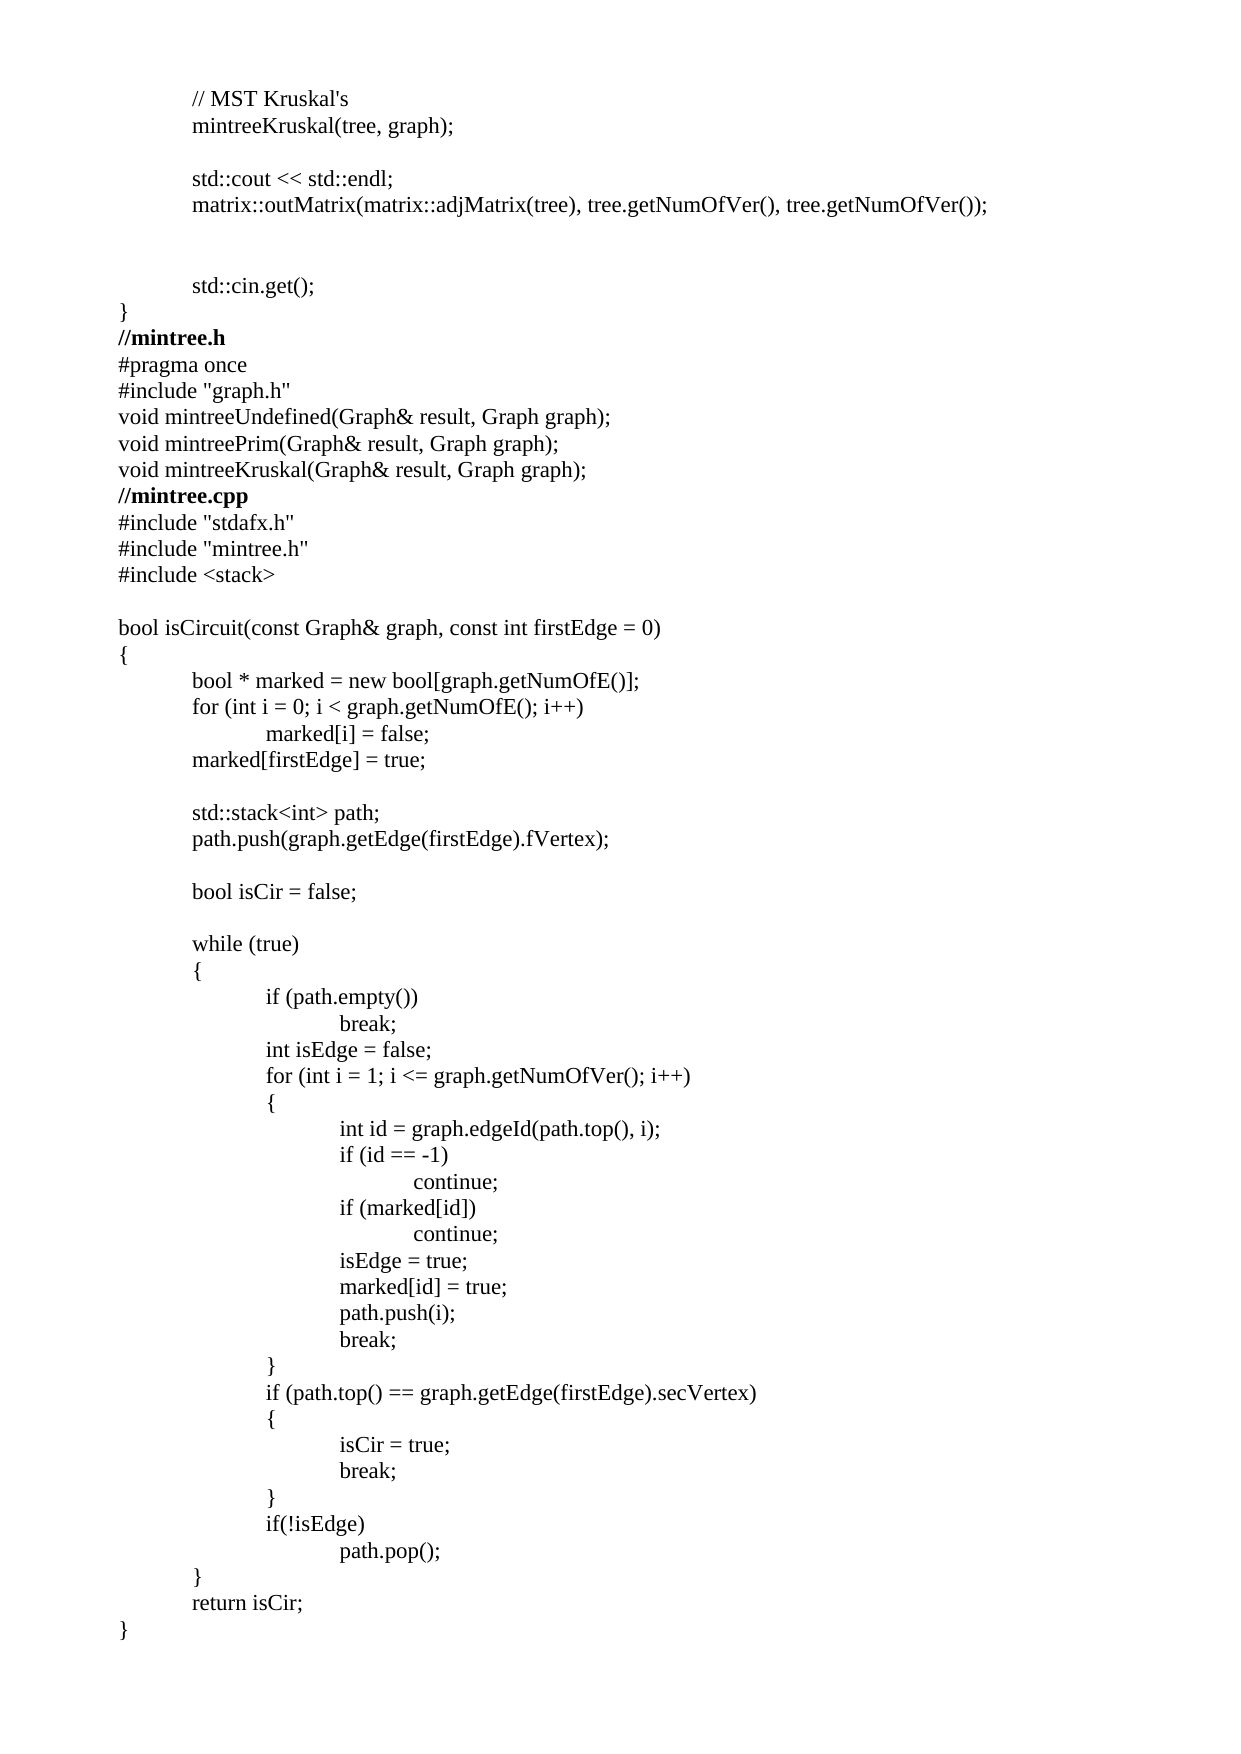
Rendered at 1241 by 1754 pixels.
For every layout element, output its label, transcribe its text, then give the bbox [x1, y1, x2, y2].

text int isEdge = false; [118, 1036, 1152, 1062]
text if (marked[id]) [118, 1194, 1152, 1220]
text bool isCircuit(const Graph& graph, const int firstEdge = 0) [118, 614, 1152, 641]
text continue; [118, 1220, 1152, 1247]
text path.push(graph.getEdge(firstEdge).fVertex); [118, 825, 1152, 851]
text while (true) [118, 931, 1152, 957]
text break; [118, 1326, 1152, 1352]
text break; [118, 1009, 1152, 1036]
text std::stack<int> path; [118, 799, 1152, 825]
text marked[firstEdge] = true; [118, 746, 1152, 772]
text marked[id] = true; [118, 1273, 1152, 1299]
text } [118, 1563, 1152, 1589]
text } [118, 298, 1152, 324]
text for (int i = 1; i <= graph.getNumOfVer(); i++) [118, 1062, 1152, 1089]
text #include "mintree.h" [118, 535, 1152, 562]
text return isCir; [118, 1589, 1152, 1616]
text break; [118, 1458, 1152, 1484]
text } [118, 1352, 1152, 1378]
text int id = graph.edgeId(path.top(), i); [118, 1115, 1152, 1141]
text if (path.top() == graph.getEdge(firstEdge).secVertex) [118, 1378, 1152, 1405]
text std::cin.get(); [118, 272, 1152, 298]
text #include <stack> [118, 562, 1152, 588]
text std::cout << std::endl; [118, 164, 1152, 191]
text } [118, 1484, 1152, 1510]
text marked[i] = false; [118, 720, 1152, 746]
text for (int i = 0; i < graph.getNumOfE(); i++) [118, 693, 1152, 720]
text // MST Kruskal's [118, 86, 1152, 112]
text path.push(i); [118, 1299, 1152, 1326]
text if (path.empty()) [118, 983, 1152, 1009]
text #pragma once [118, 351, 1152, 377]
text } [118, 1616, 1152, 1642]
text #include "stdafx.h" [118, 509, 1152, 535]
text #include "graph.h" [118, 377, 1152, 403]
text path.pop(); [118, 1537, 1152, 1563]
text { [118, 1089, 1152, 1115]
text bool isCir = false; [118, 878, 1152, 904]
text isEdge = true; [118, 1247, 1152, 1273]
text //mintree.h [118, 324, 1152, 351]
text isCir = true; [118, 1431, 1152, 1458]
text if(!isEdge) [118, 1510, 1152, 1537]
text void mintreeUndefined(Graph& result, Graph graph); [118, 403, 1152, 430]
text //mintree.cpp [118, 482, 1152, 509]
text if (id == -1) [118, 1141, 1152, 1168]
text { [118, 641, 1152, 667]
text { [118, 1405, 1152, 1431]
text mintreeKruskal(tree, graph); [118, 112, 1152, 164]
text void mintreeKruskal(Graph& result, Graph graph); [118, 456, 1152, 482]
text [118, 191, 1152, 217]
text continue; [118, 1168, 1152, 1194]
text { [118, 957, 1152, 983]
text void mintreePrim(Graph& result, Graph graph); [118, 430, 1152, 456]
text bool * marked = new bool[graph.getNumOfE()]; [118, 667, 1152, 693]
